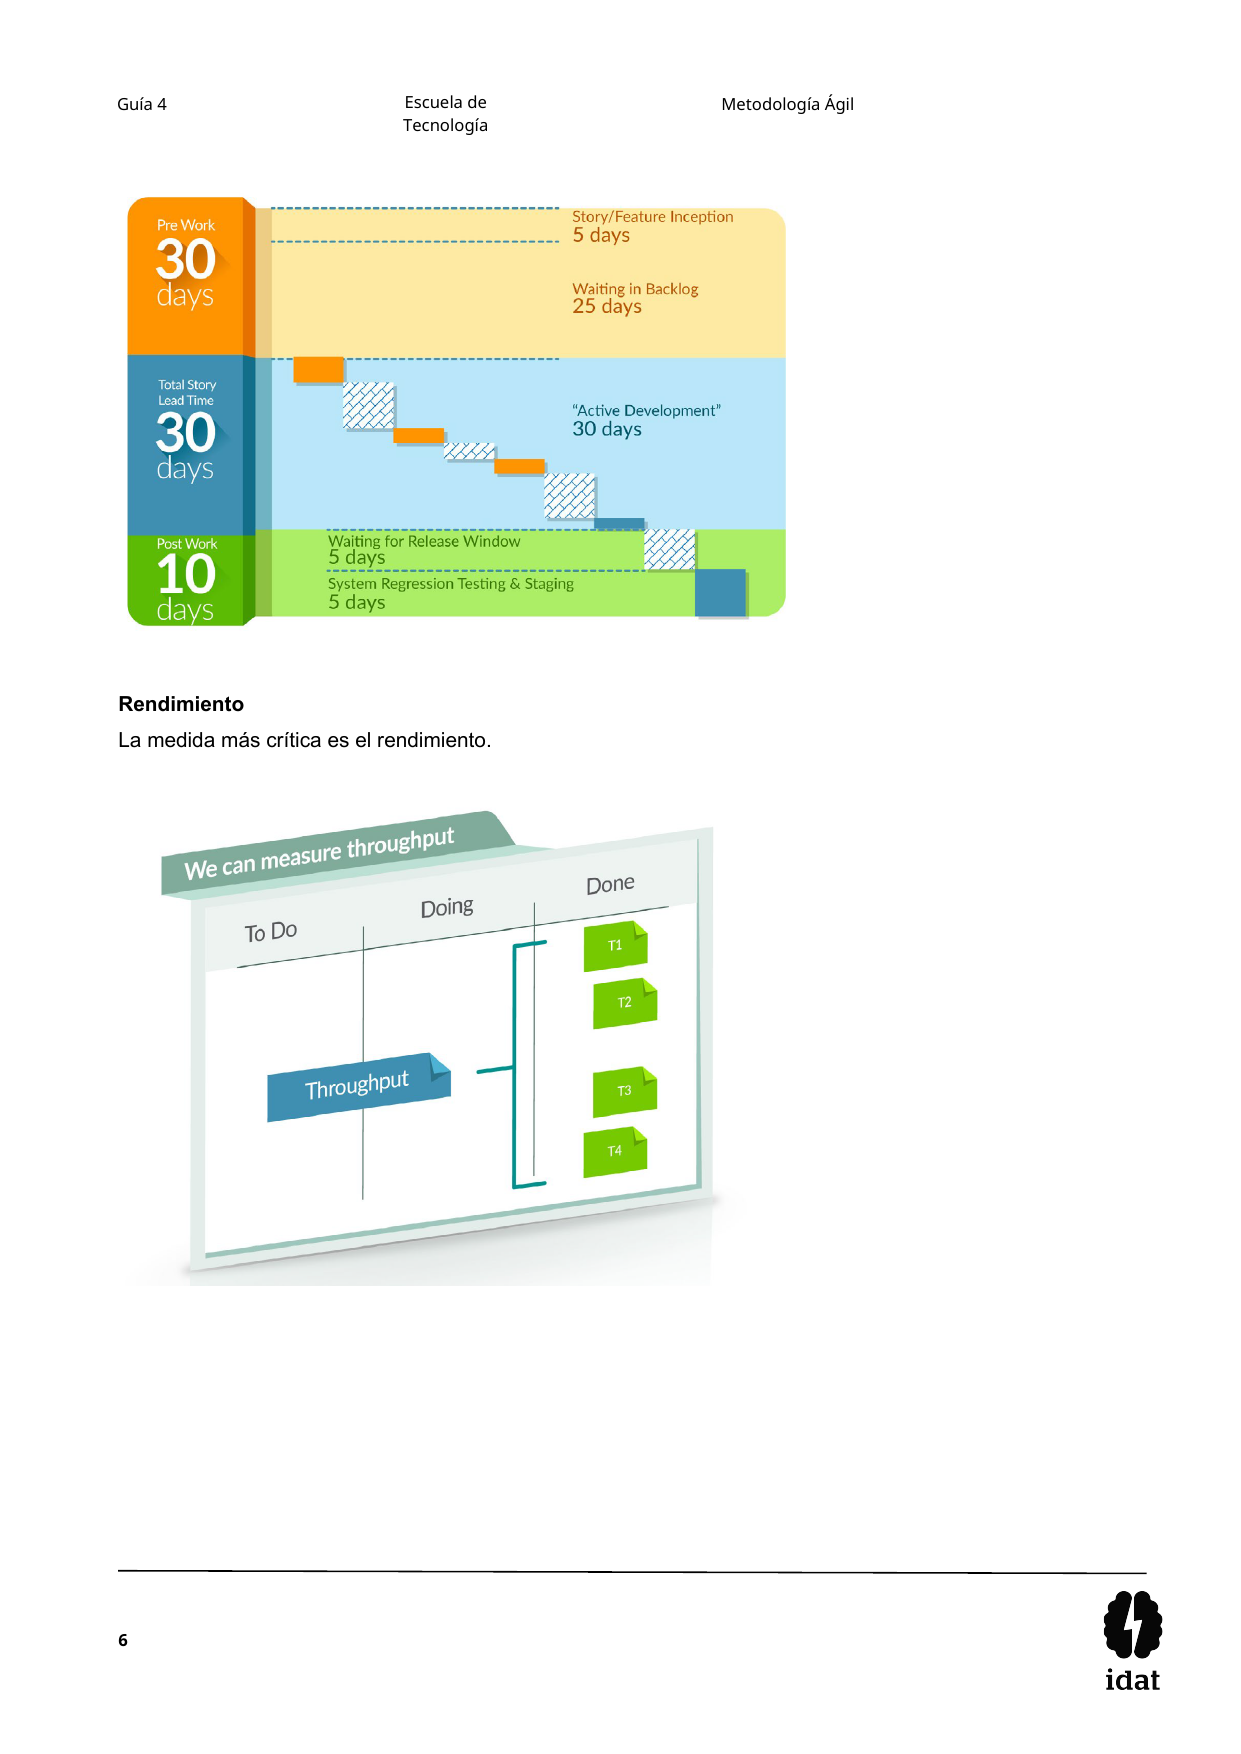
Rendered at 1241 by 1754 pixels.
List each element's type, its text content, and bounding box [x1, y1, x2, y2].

text Rendimiento [118, 692, 1122, 716]
picture [1103, 1591, 1163, 1690]
text La medida más crítica es el rendimiento. [118, 728, 1122, 752]
